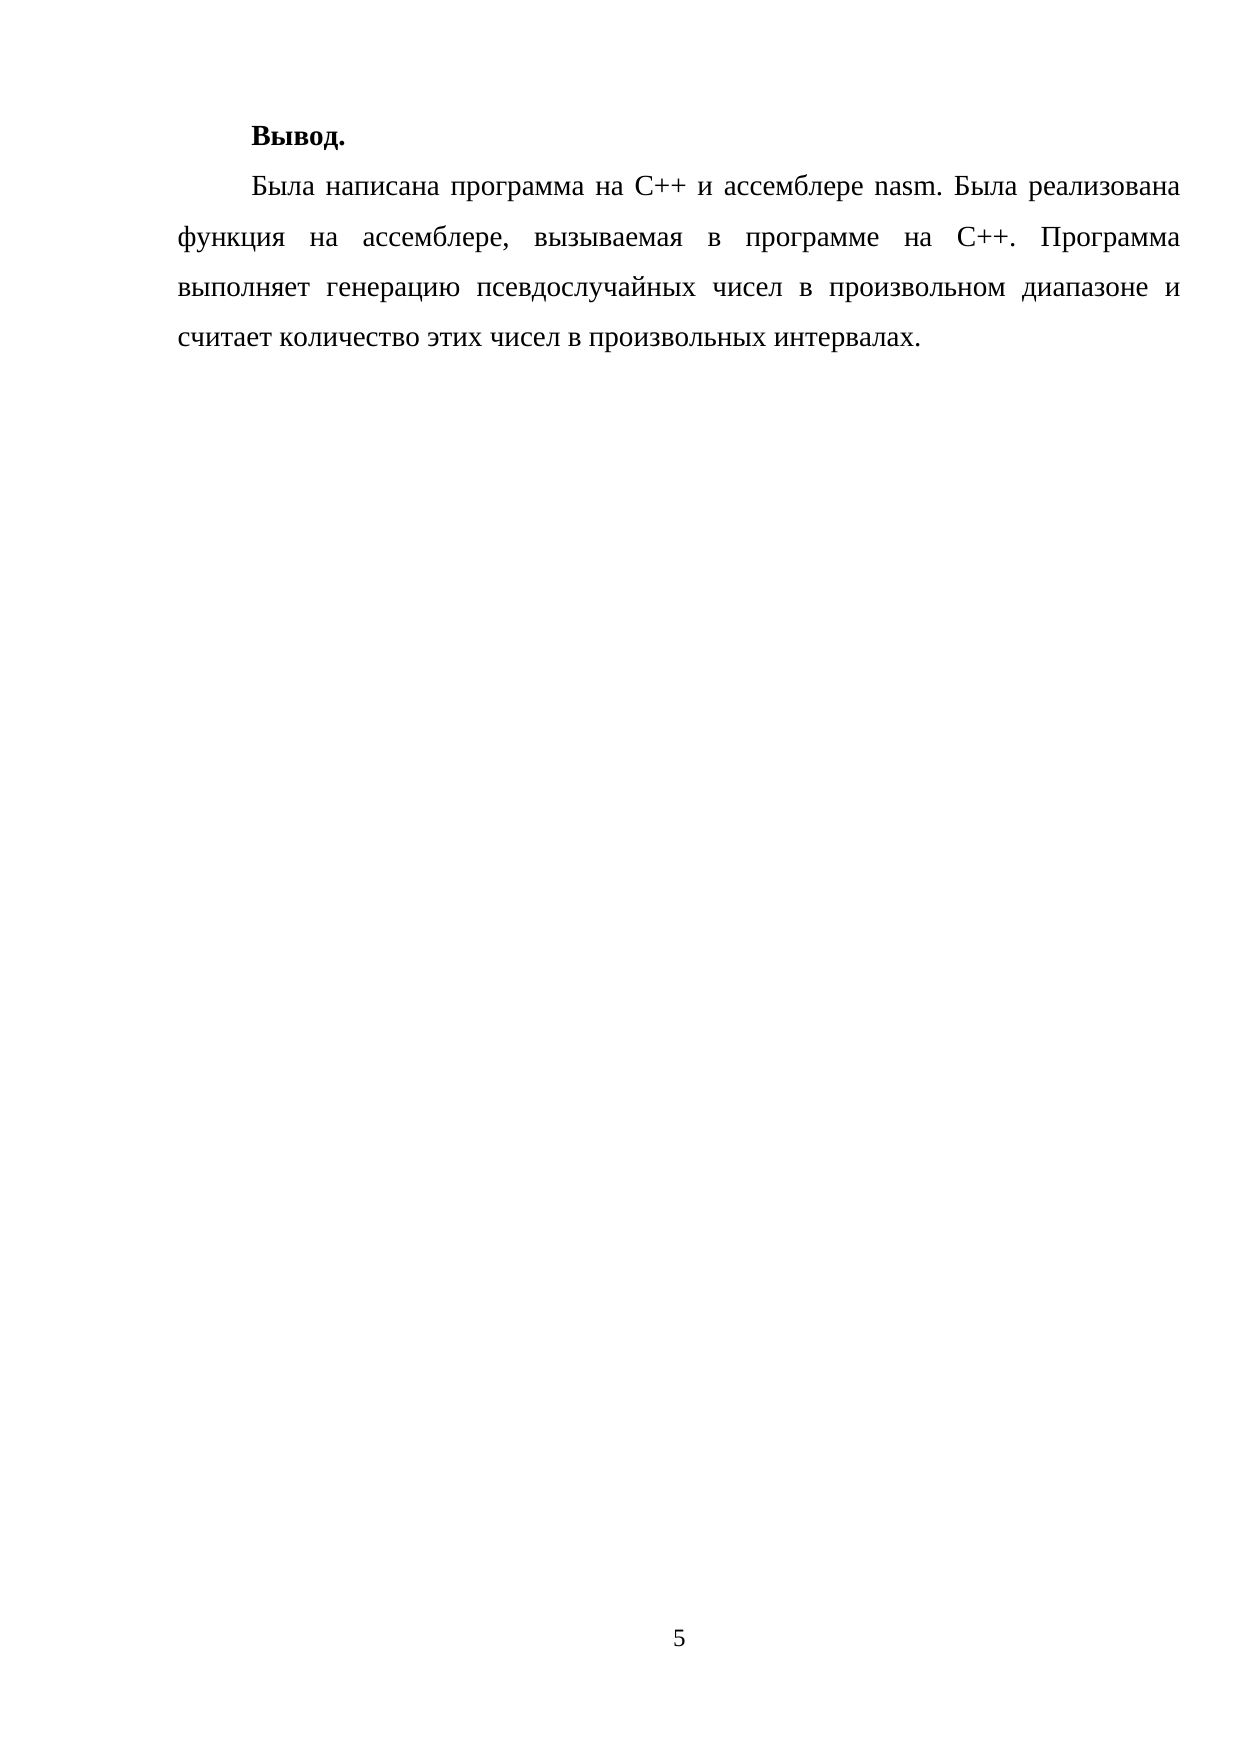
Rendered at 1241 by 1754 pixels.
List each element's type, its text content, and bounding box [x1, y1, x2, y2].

text Вывод. [177, 118, 1181, 152]
text Была написана программа на C++ и ассемблере nasm. Была реализована функция на ассемблере, вызываемая в программе на C++. Программа выполняет генерацию псевдослучайных чисел в произвольном диапазоне и считает количество этих чисел в произвольных интервалах. [177, 168, 1181, 353]
